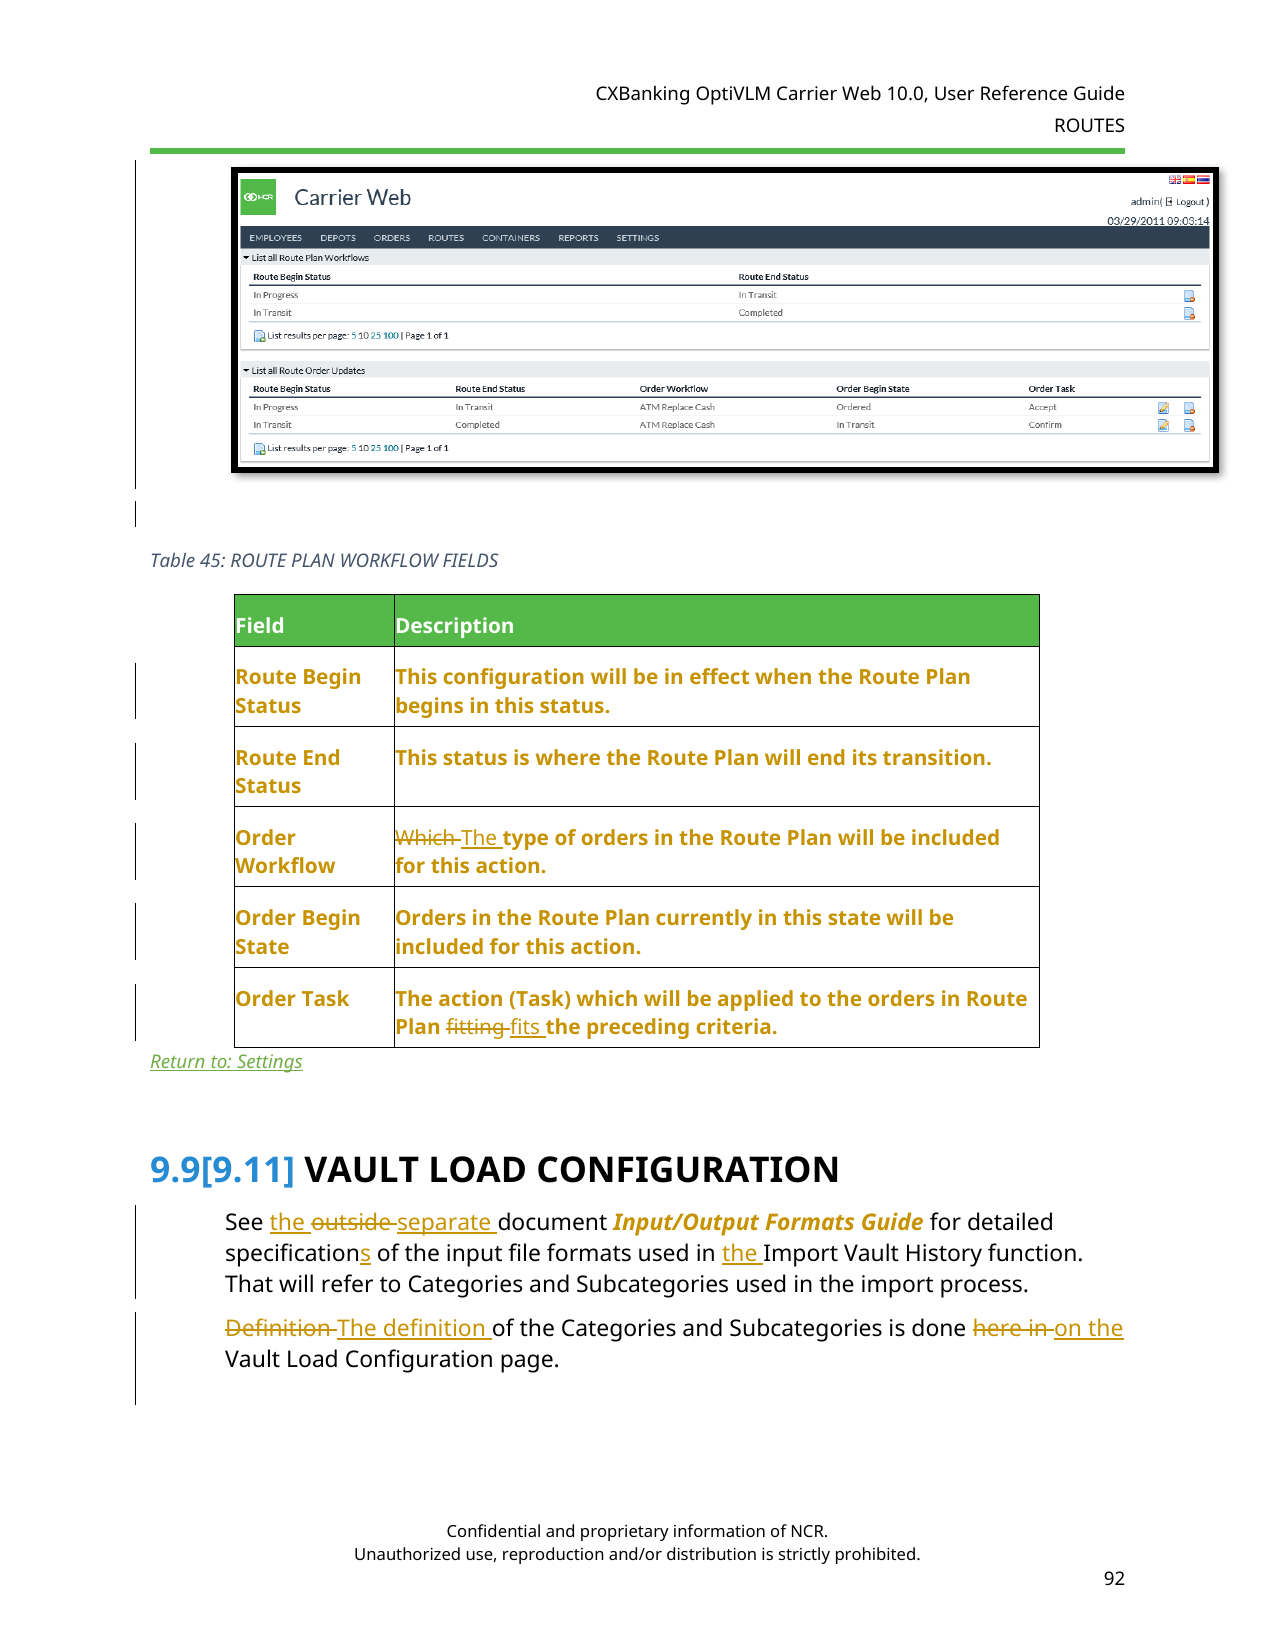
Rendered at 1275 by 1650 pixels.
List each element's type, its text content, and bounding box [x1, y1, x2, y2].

table_header Description [395, 595, 1039, 646]
text Table 45: ROUTE PLAN WORKFLOW FIELDS [150, 547, 1125, 573]
table_cell This status is where the Route Plan will end its transition. [395, 727, 1039, 806]
table_cell type of orders in the Route Plan will be included for this action. [395, 807, 1039, 886]
table_cell Order Task [235, 968, 394, 1047]
table_cell Order Workflow [235, 807, 394, 886]
table_cell Orders in the Route Plan currently in this state will be included for this action. [395, 887, 1039, 967]
subtitle VAULT LOAD CONFIGURATION [150, 1145, 1125, 1193]
table_header Field [235, 595, 394, 646]
text of the Categories and Subcategories is done Vault Load Configuration page. [225, 1312, 1125, 1437]
table_cell This configuration will be in effect when the Route Plan begins in this status. [395, 647, 1039, 726]
table_cell Order Begin State [235, 887, 394, 967]
picture [238, 173, 1213, 467]
table_cell The action (Task) which will be applied to the orders in Route Plan the preceding criteria. [395, 968, 1039, 1047]
text See document Input/Output Formats Guide for detailed specification of the input file formats used in Import Vault History function. That will refer to Categories and Subcategories used in the import process. [225, 1205, 1125, 1299]
text Return to: Settings [150, 1048, 1125, 1073]
table_cell Route Begin Status [235, 647, 394, 726]
table_cell Route End Status [235, 727, 394, 806]
